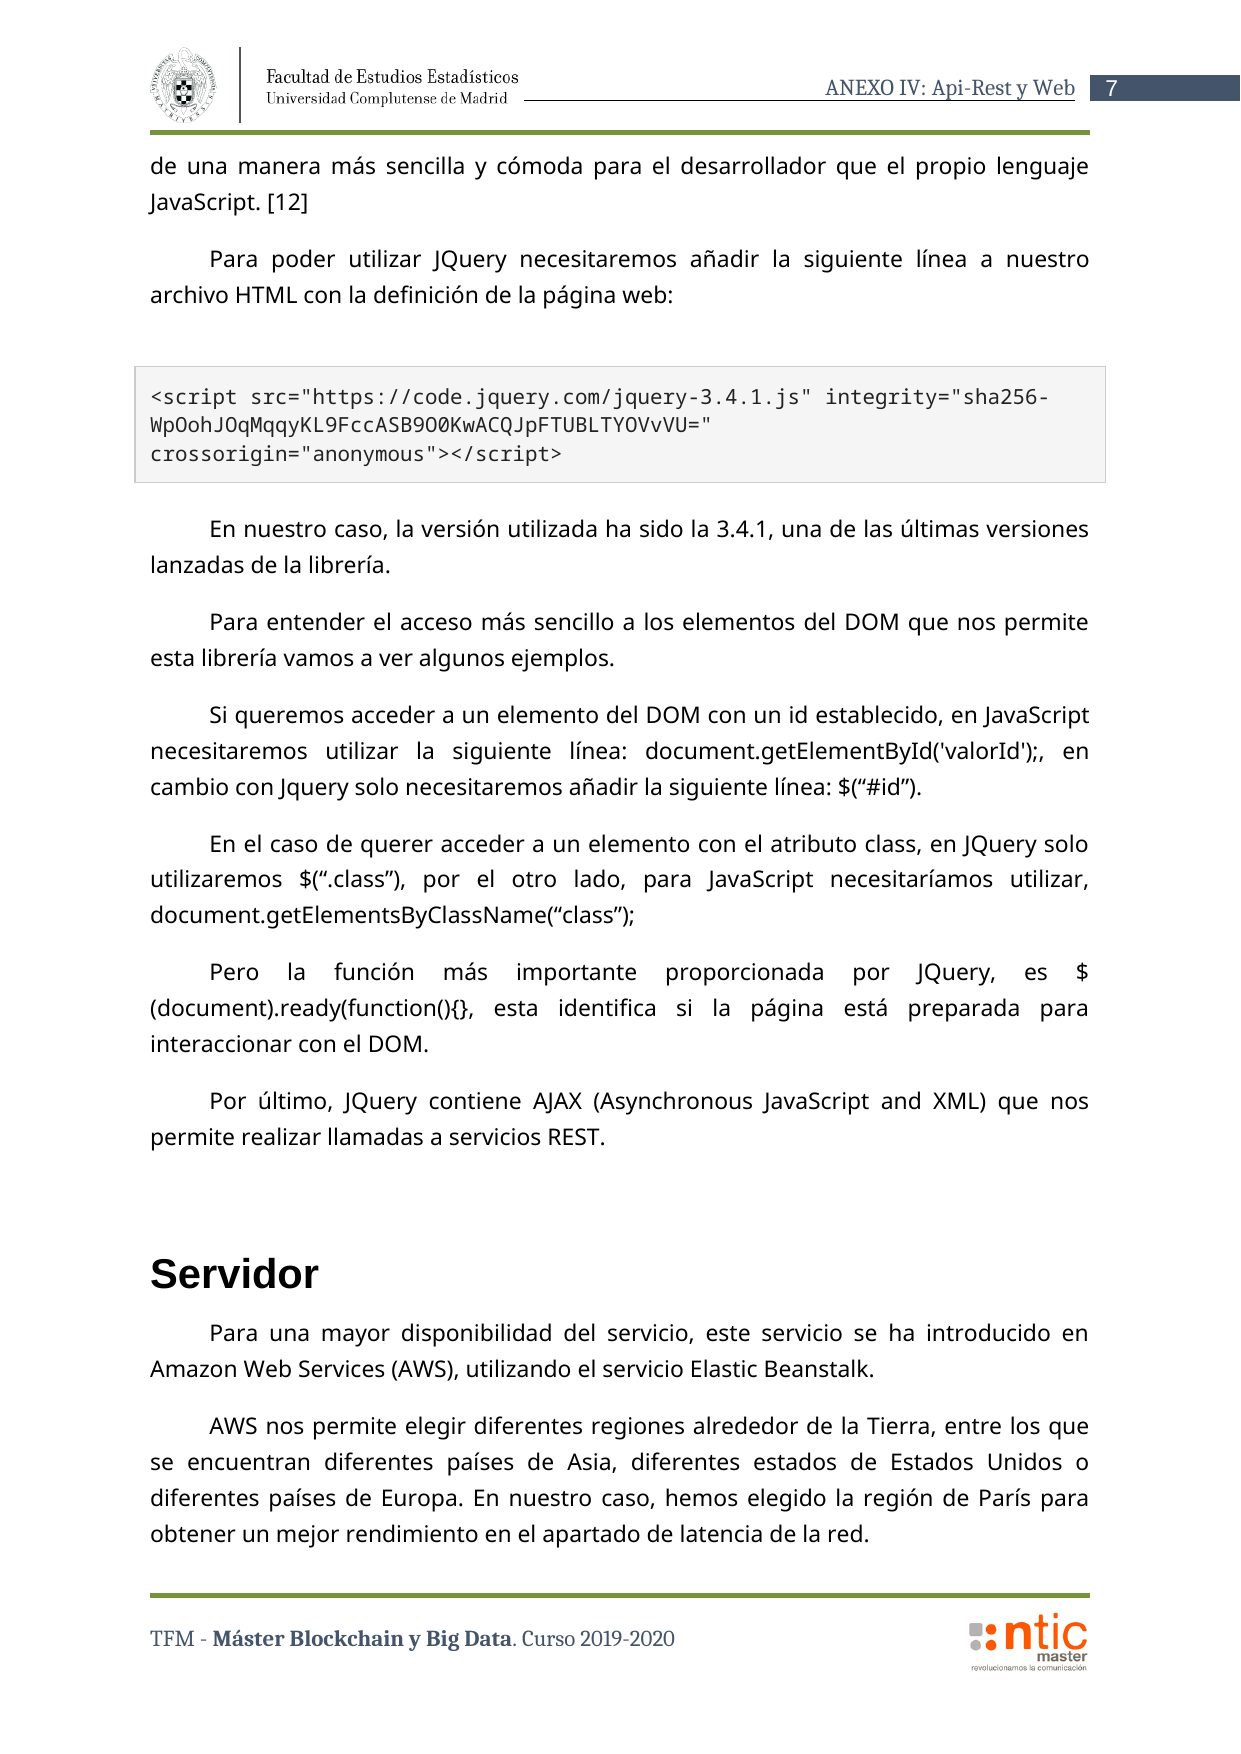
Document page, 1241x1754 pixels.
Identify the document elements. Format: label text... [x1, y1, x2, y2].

text Pero la función más importante proporcionada por JQuery, es $(document).ready(function(){}, esta identifica si la página está preparada para interaccionar con el DOM. [150, 956, 1090, 1059]
text Por último, JQuery contiene AJAX (Asynchronous JavaScript and XML) que nos permite realizar llamadas a servicios REST. [150, 1085, 1090, 1152]
text Para poder utilizar JQuery necesitaremos añadir la siguiente línea a nuestro archivo HTML con la definición de la página web: [150, 243, 1090, 310]
picture [966, 1580, 1091, 1705]
text <script src="https://code.jquery.com/jquery-3.4.1.js" integrity="sha256-WpOohJOqMqqyKL9FccASB9O0KwACQJpFTUBLTYOVvVU=" crossorigin="anonymous"></script> [136, 367, 1105, 482]
picture [150, 47, 524, 123]
subtitle Servidor [150, 1249, 1090, 1297]
text En nuestro caso, la versión utilizada ha sido la 3.4.1, una de las últimas versiones lanzadas de la librería. [150, 513, 1090, 581]
text Si queremos acceder a un elemento del DOM con un id establecido, en JavaScript necesitaremos utilizar la siguiente línea: document.getElementById('valorId');, en cambio con Jquery solo necesitaremos añadir la siguiente línea: $(“#id”). [150, 699, 1090, 802]
text Para una mayor disponibilidad del servicio, este servicio se ha introducido en Amazon Web Services (AWS), utilizando el servicio Elastic Beanstalk. [150, 1317, 1090, 1384]
text En el caso de querer acceder a un elemento con el atributo class, en JQuery solo utilizaremos $(“.class”), por el otro lado, para JavaScript necesitaríamos utilizar, document.getElementsByClassName(“class”); [150, 827, 1090, 931]
text AWS nos permite elegir diferentes regiones alrededor de la Tierra, entre los que se encuentran diferentes países de Asia, diferentes estados de Estados Unidos o diferentes países de Europa. En nuestro caso, hemos elegido la región de París para obtener un mejor rendimiento en el apartado de latencia de la red. [150, 1410, 1090, 1549]
text Para entender el acceso más sencillo a los elementos del DOM que nos permite esta librería vamos a ver algunos ejemplos. [150, 606, 1090, 673]
